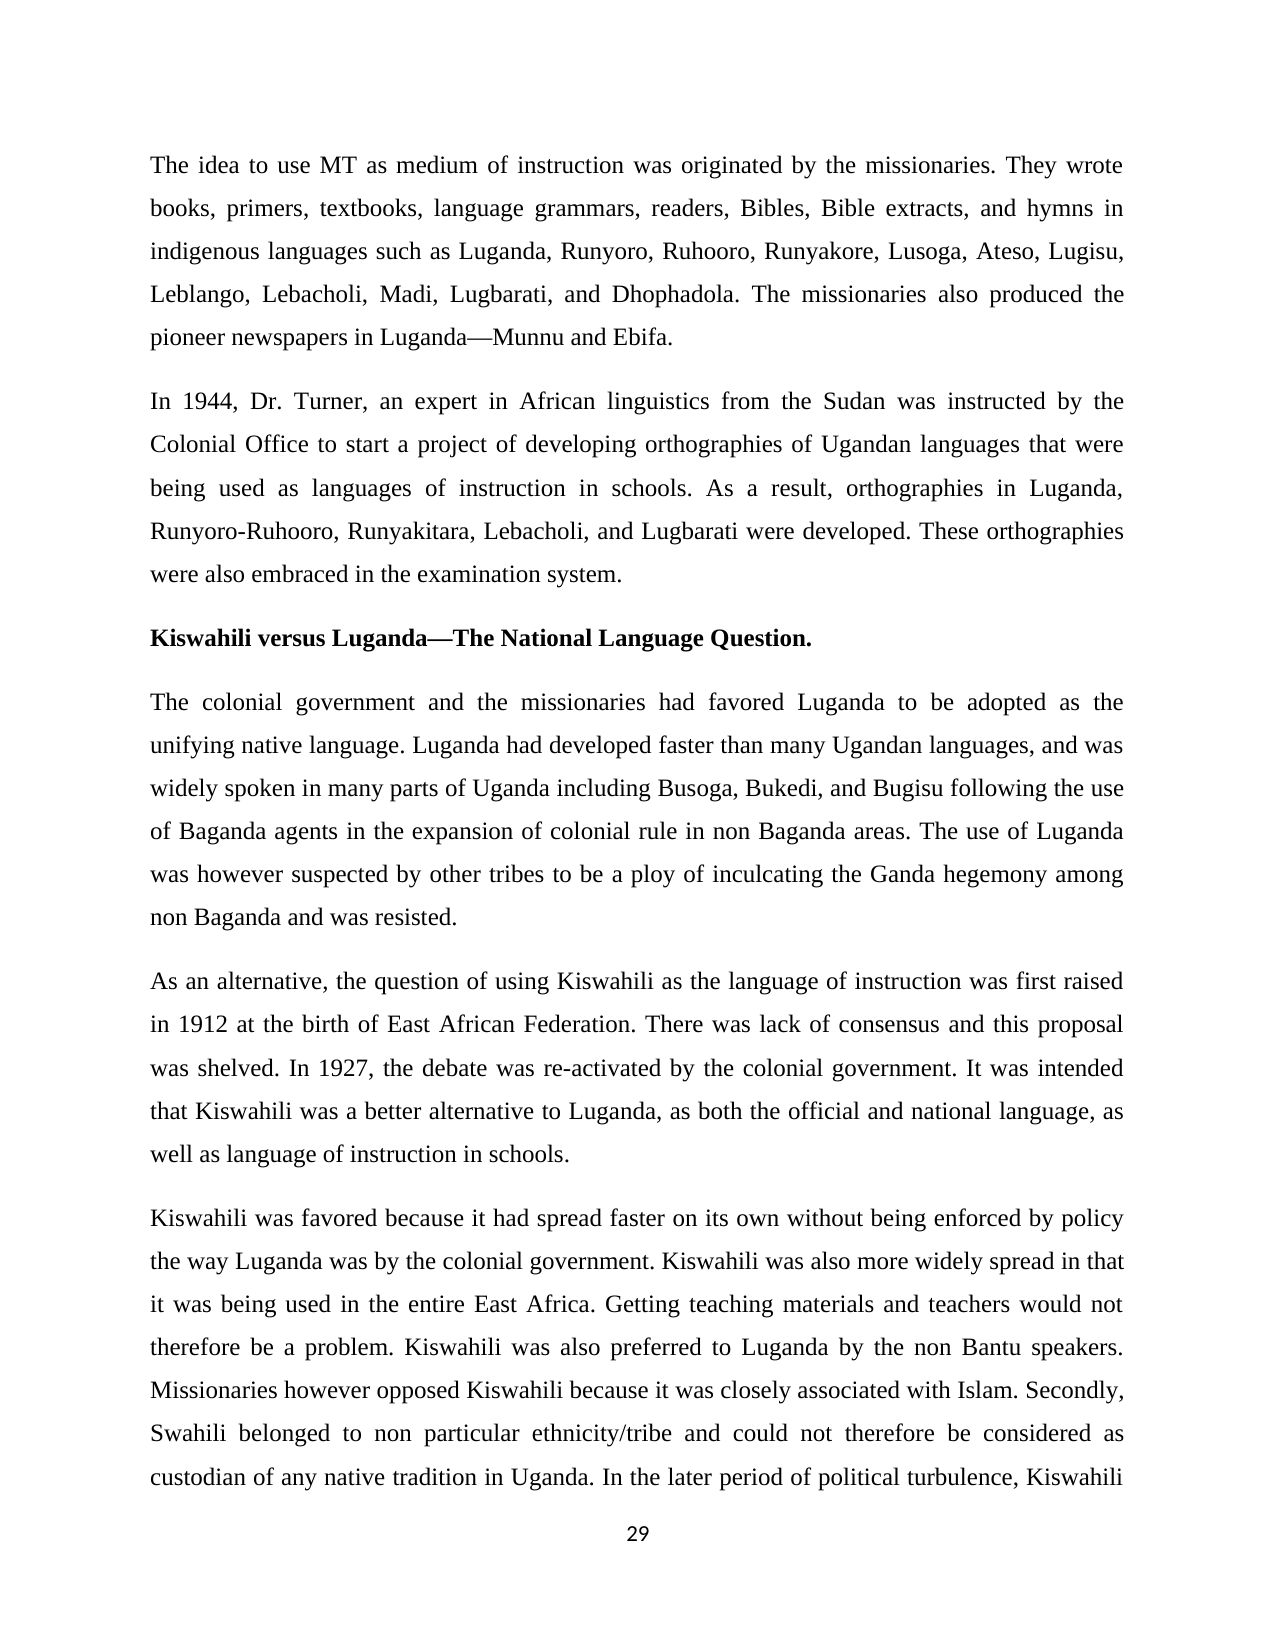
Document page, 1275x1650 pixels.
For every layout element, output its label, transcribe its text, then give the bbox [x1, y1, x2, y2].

text The idea to use MT as medium of instruction was originated by the missionaries. They wrote books, primers, textbooks, language grammars, readers, Bibles, Bible extracts, and hymns in indigenous languages such as Luganda, Runyoro, Ruhooro, Runyakore, Lusoga, Ateso, Lugisu, Leblango, Lebacholi, Madi, Lugbarati, and Dhophadola. The missionaries also produced the pioneer newspapers in Luganda—Munnu and Ebifa. [150, 150, 1125, 351]
text As an alternative, the question of using Kiswahili as the language of instruction was first raised in 1912 at the birth of East African Federation. There was lack of consensus and this proposal was shelved. In 1927, the debate was re-activated by the colonial government. It was intended that Kiswahili was a better alternative to Luganda, as both the official and national language, as well as language of instruction in schools. [150, 966, 1125, 1168]
text Kiswahili versus Luganda—The National Language Question. [150, 623, 1125, 652]
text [150, 1203, 1125, 1490]
text In 1944, Dr. Turner, an expert in African linguistics from the Sudan was instructed by the Colonial Office to start a project of developing orthographies of Ugandan languages that were being used as languages of instruction in schools. As a result, orthographies in Luganda, Runyoro-Ruhooro, Runyakitara, Lebacholi, and Lugbarati were developed. These orthographies were also embraced in the examination system. [150, 386, 1125, 588]
text The colonial government and the missionaries had favored Luganda to be adopted as the unifying native language. Luganda had developed faster than many Ugandan languages, and was widely spoken in many parts of Uganda including Busoga, Bukedi, and Bugisu following the use of Baganda agents in the expansion of colonial rule in non Baganda areas. The use of Luganda was however suspected by other tribes to be a ploy of inculcating the Ganda hegemony among non Baganda and was resisted. [150, 687, 1125, 931]
